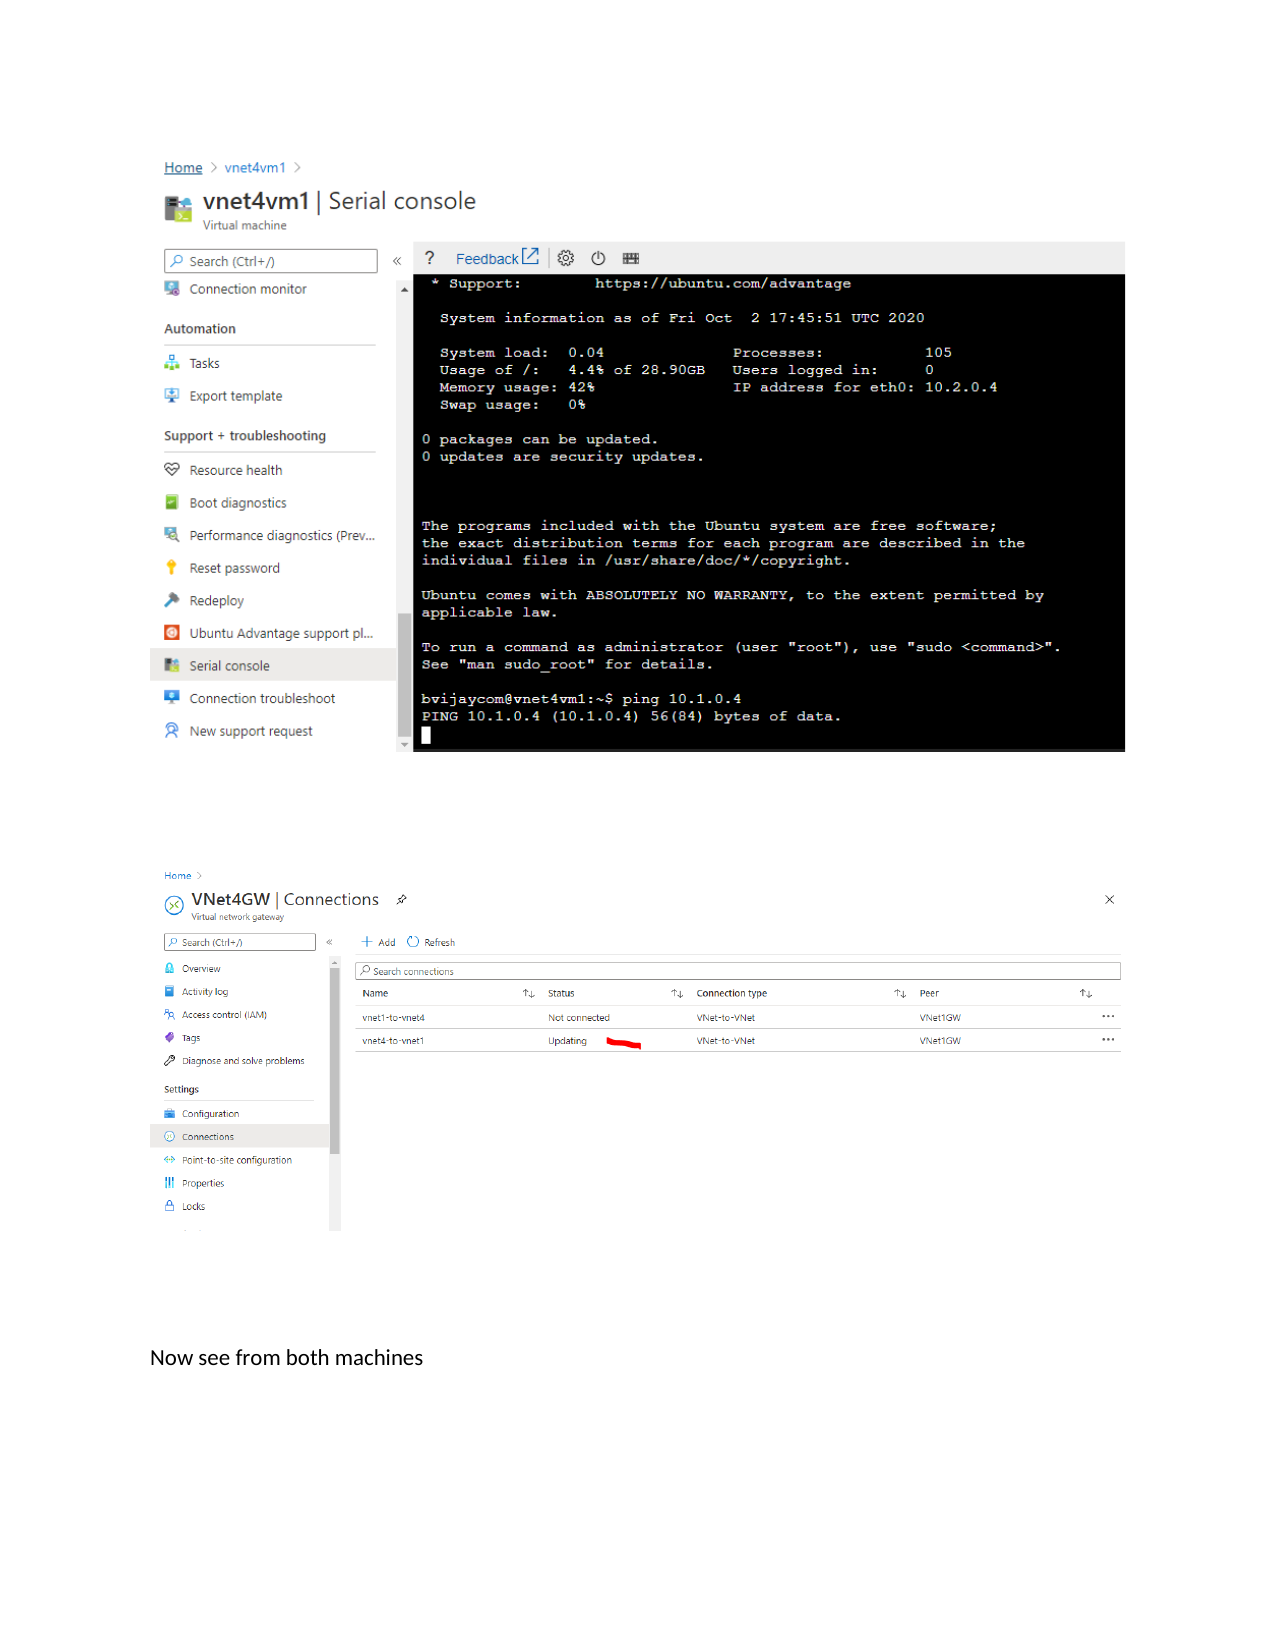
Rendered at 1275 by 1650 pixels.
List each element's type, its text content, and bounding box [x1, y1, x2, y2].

picture [150, 863, 1125, 1231]
picture [150, 150, 1125, 752]
text Now see from both machines [150, 1343, 1125, 1372]
